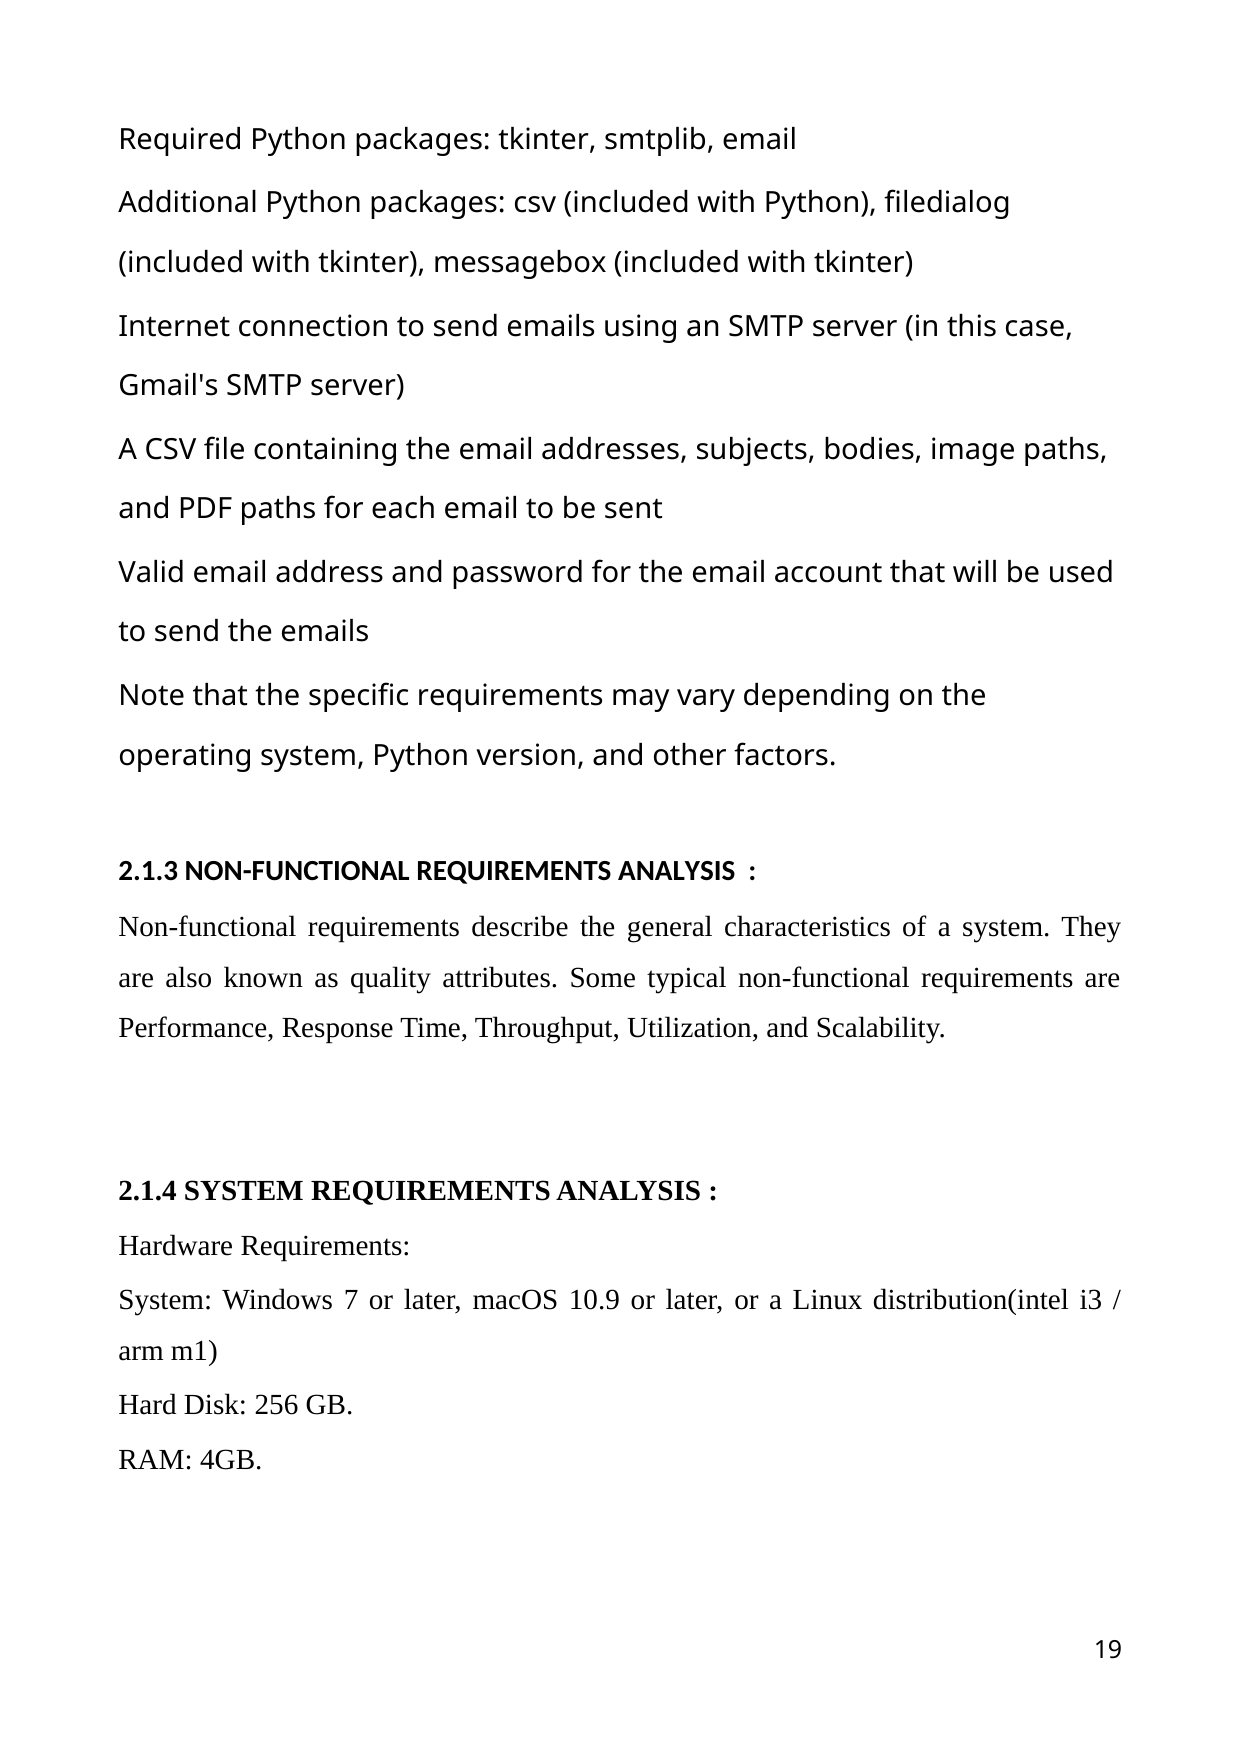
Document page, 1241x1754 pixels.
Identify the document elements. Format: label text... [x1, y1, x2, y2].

text Note that the specific requirements may vary depending on the operating system, Python version, and other factors. [118, 674, 1122, 773]
text Internet connection to send emails using an SMTP server (in this case, Gmail's SMTP server) [118, 305, 1122, 404]
text Hardware Requirements: [118, 1228, 1122, 1262]
text Required Python packages: tkinter, smtplib, email [118, 118, 1122, 158]
text 2.1.4 SYSTEM REQUIREMENTS ANALYSIS : [118, 1173, 1122, 1207]
text Additional Python packages: csv (included with Python), filedialog (included with tkinter), messagebox (included with tkinter) [118, 182, 1122, 281]
text A CSV file containing the email addresses, subjects, bodies, image paths, and PDF paths for each email to be sent [118, 428, 1122, 527]
text Valid email address and password for the email account that will be used to send the emails [118, 551, 1122, 650]
text Non-functional requirements describe the general characteristics of a system. They are also known as quality attributes. Some typical non-functional requirements are Performance, Response Time, Throughput, Utilization, and Scalability. [118, 909, 1122, 1044]
text RAM: 4GB. [118, 1442, 1122, 1475]
text System: Windows 7 or later, macOS 10.9 or later, or a Linux distribution(intel i3 / arm m1) [118, 1282, 1122, 1366]
text Hard Disk: 256 GB. [118, 1387, 1122, 1421]
text 2.1.3 NON-FUNCTIONAL REQUIREMENTS ANALYSIS : [118, 852, 1122, 887]
